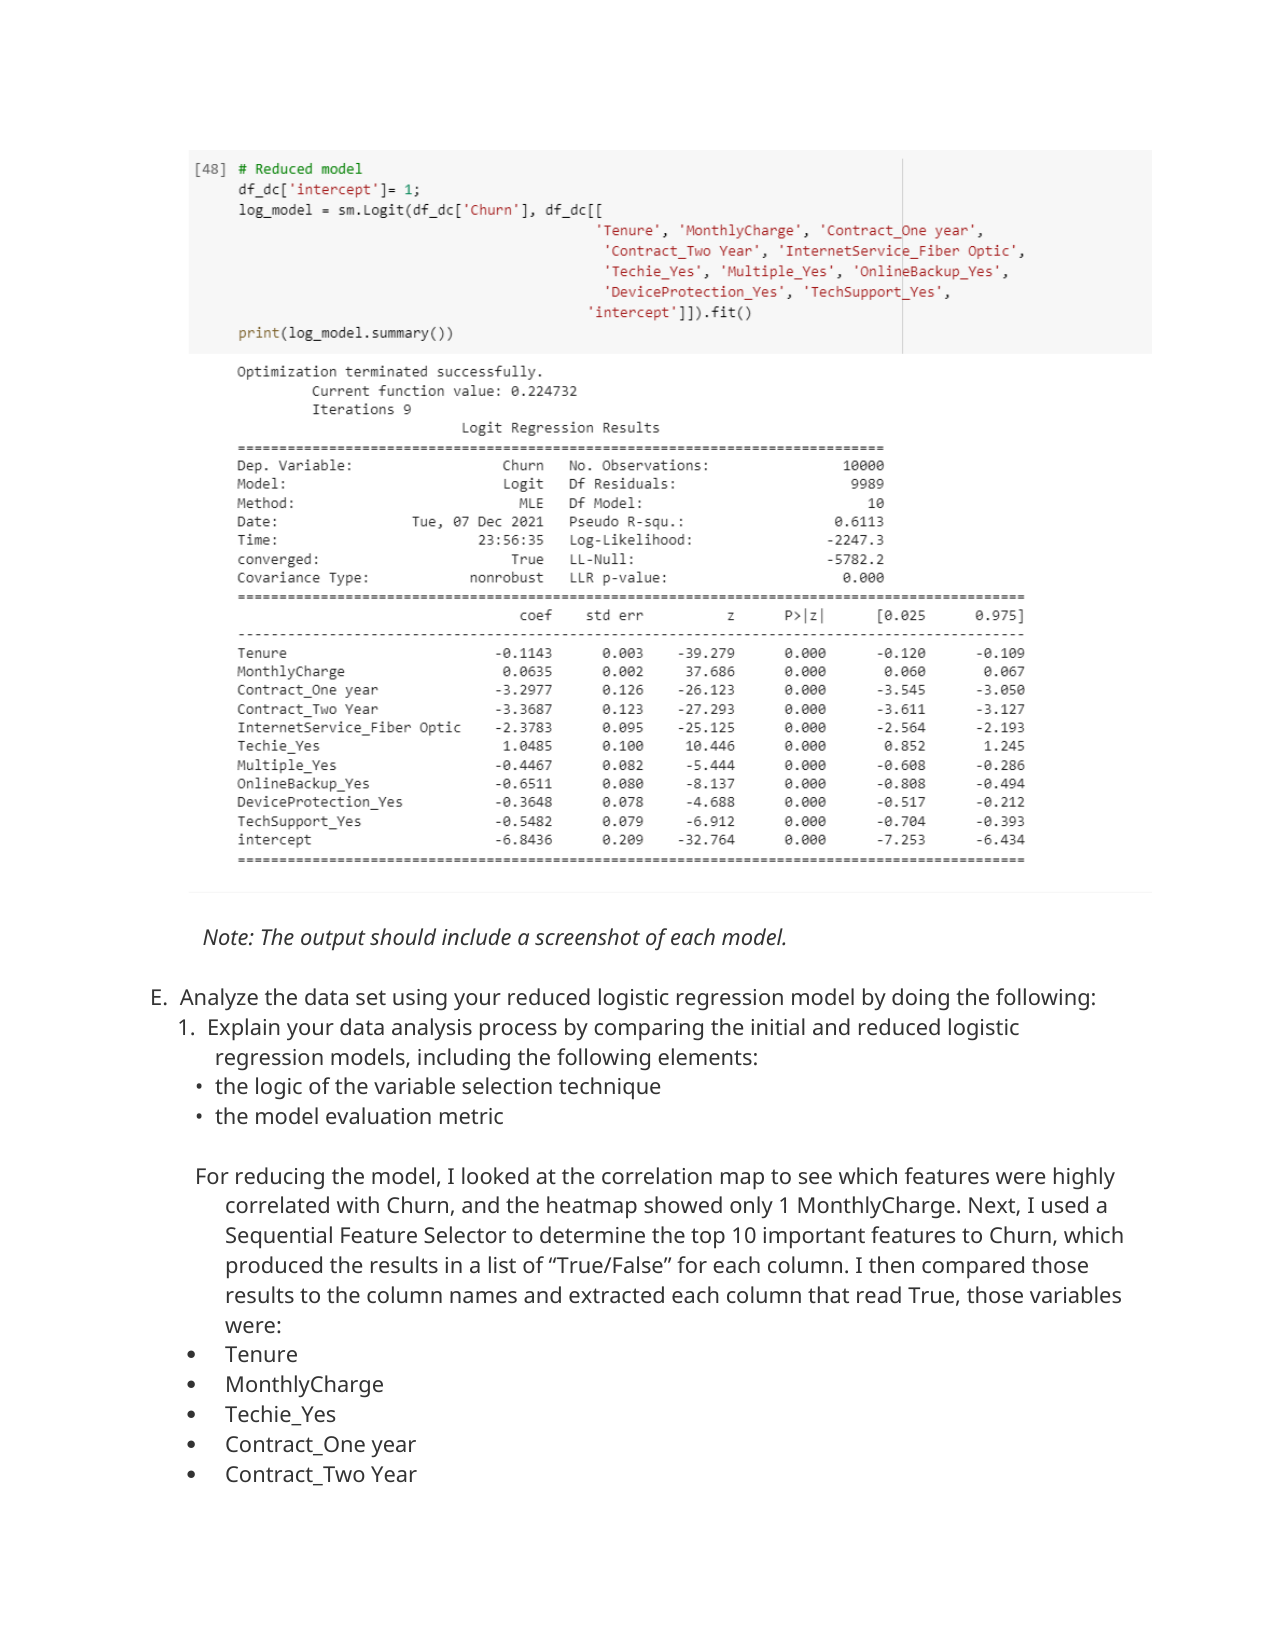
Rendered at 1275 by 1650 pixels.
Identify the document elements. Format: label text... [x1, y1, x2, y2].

list Tenure [187, 1339, 1125, 1369]
text For reducing the model, I looked at the correlation map to see which features were highly correlated with Churn, and the heatmap showed only 1 MonthlyCharge. Next, I used a Sequential Feature Selector to determine the top 10 important features to Churn, which produced the results in a list of “True/False” for each column. I then compared those results to the column names and extracted each column that read True, those variables were: [195, 1161, 1125, 1339]
text • the logic of the variable selection technique [195, 1071, 1125, 1101]
list MonthlyCharge [187, 1369, 1125, 1399]
text E. Analyze the data set using your reduced logistic regression model by doing the following: [150, 982, 1125, 1012]
list Contract_Two Year [187, 1459, 1125, 1488]
text • the model evaluation metric [195, 1101, 1125, 1131]
text Note: The output should include a screenshot of each model. [202, 922, 1125, 952]
text 1. Explain your data analysis process by comparing the initial and reduced logistic regression models, including the following elements: [177, 1012, 1125, 1071]
list Contract_One year [187, 1429, 1125, 1459]
list Techie_Yes [187, 1399, 1125, 1429]
